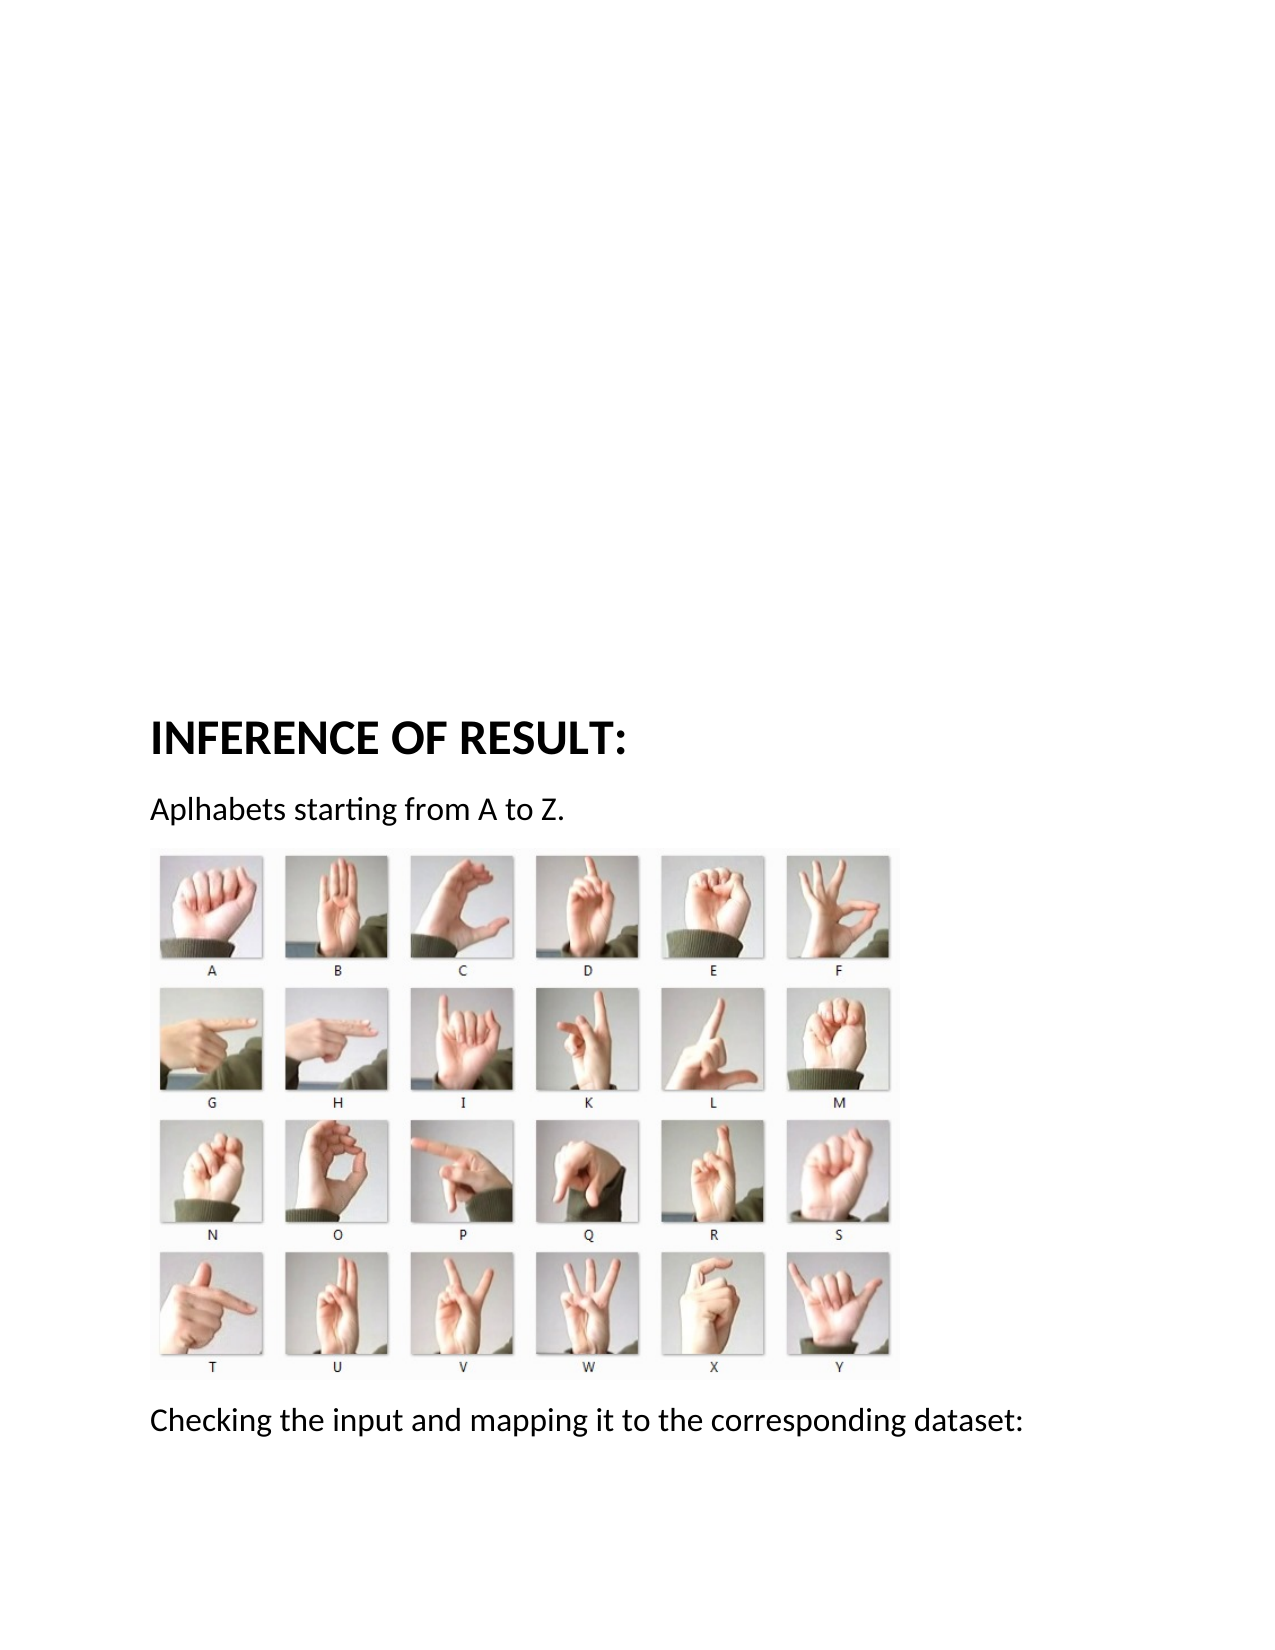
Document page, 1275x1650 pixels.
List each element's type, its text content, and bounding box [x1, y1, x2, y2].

text Checking the input and mapping it to the corresponding dataset: [150, 1399, 1125, 1439]
text INFERENCE OF RESULT: [150, 706, 1125, 767]
text Aplhabets starting from A to Z. [150, 788, 1125, 829]
picture [150, 848, 901, 1380]
